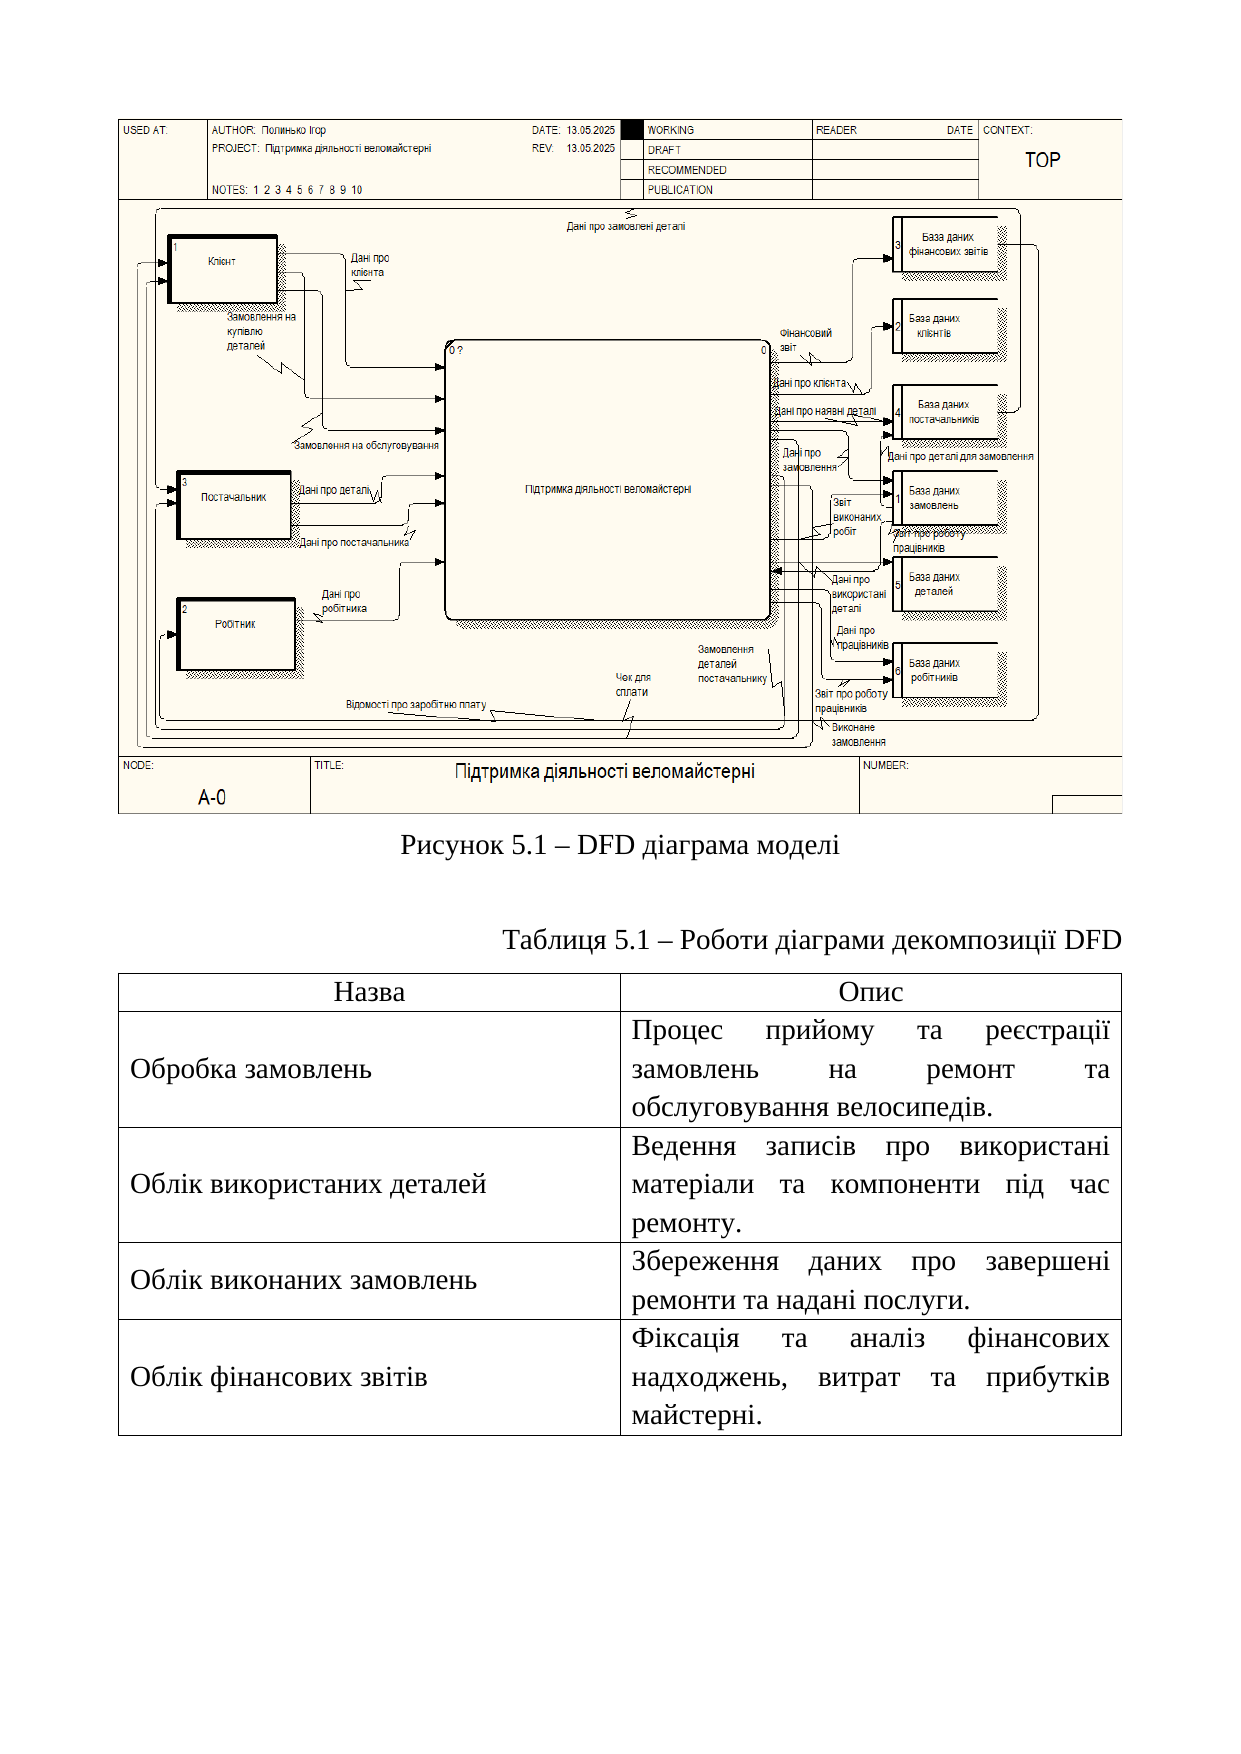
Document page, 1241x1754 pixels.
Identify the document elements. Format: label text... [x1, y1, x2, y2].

table_cell Процес прийому та реєстрації замовлень на ремонт та обслуговування велосипедів. [621, 1012, 1121, 1127]
table_header Назва [119, 974, 620, 1011]
table_cell Облік виконаних замовлень [119, 1243, 620, 1319]
table_cell Облік використаних деталей [119, 1128, 620, 1242]
table_header Опис [621, 974, 1121, 1011]
text Таблиця 5.1 – Роботи діаграми декомпозиції DFD [118, 922, 1122, 956]
table_cell Збереження даних про завершені ремонти та надані послуги. [621, 1243, 1121, 1319]
picture [118, 118, 1123, 814]
table_cell Ведення записів про використані матеріали та компоненти під час ремонту. [621, 1128, 1121, 1242]
table_cell Фіксація та аналіз фінансових надходжень, витрат та прибутків майстерні. [621, 1320, 1121, 1435]
table_cell Обробка замовлень [119, 1012, 620, 1127]
text Рисунок 5.1 – DFD діаграма моделі [118, 827, 1122, 861]
table_cell Облік фінансових звітів [119, 1320, 620, 1435]
